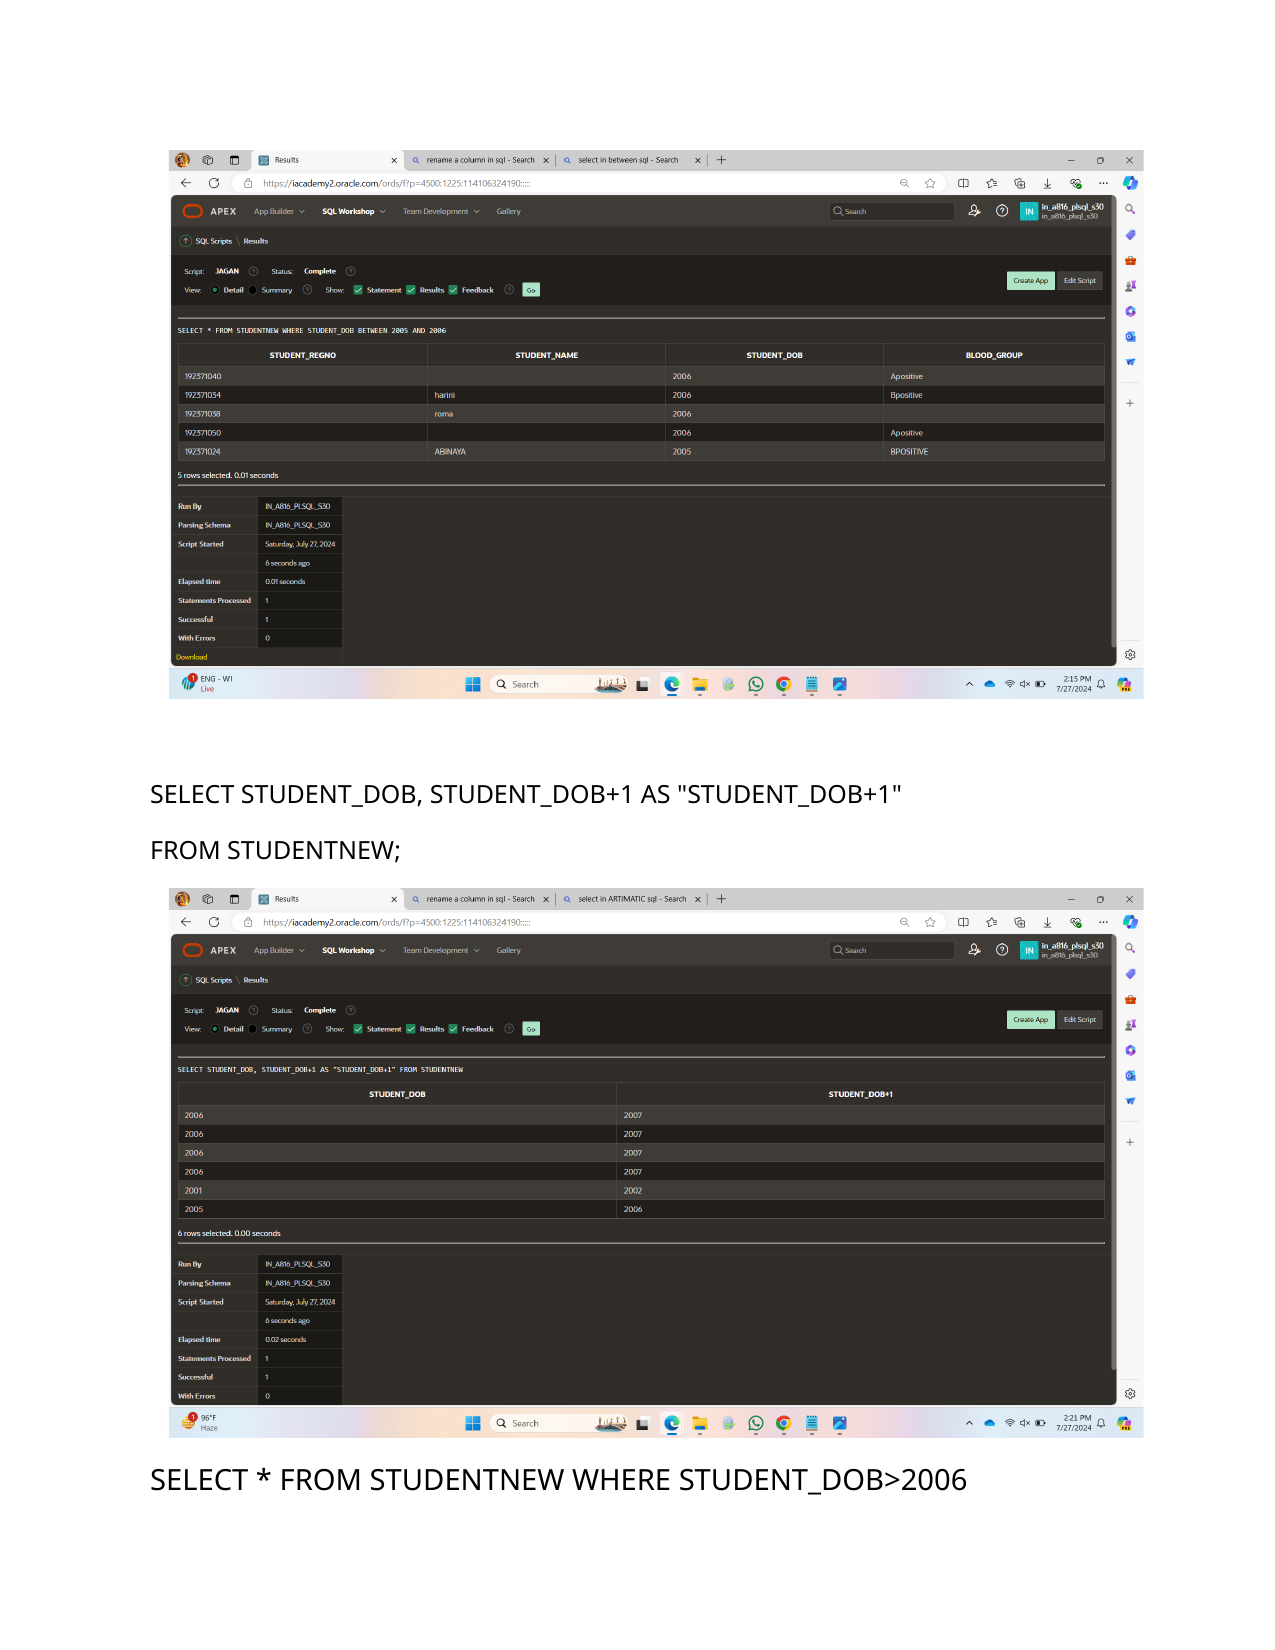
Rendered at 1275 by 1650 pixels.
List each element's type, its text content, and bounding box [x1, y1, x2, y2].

text SELECT STUDENT_DOB, STUDENT_DOB+1 AS "STUDENT_DOB+1" [150, 777, 1125, 811]
text SELECT * FROM STUDENTNEW WHERE STUDENT_DOB>2006 [150, 1459, 1125, 1499]
text FROM STUDENTNEW; [150, 833, 1125, 867]
